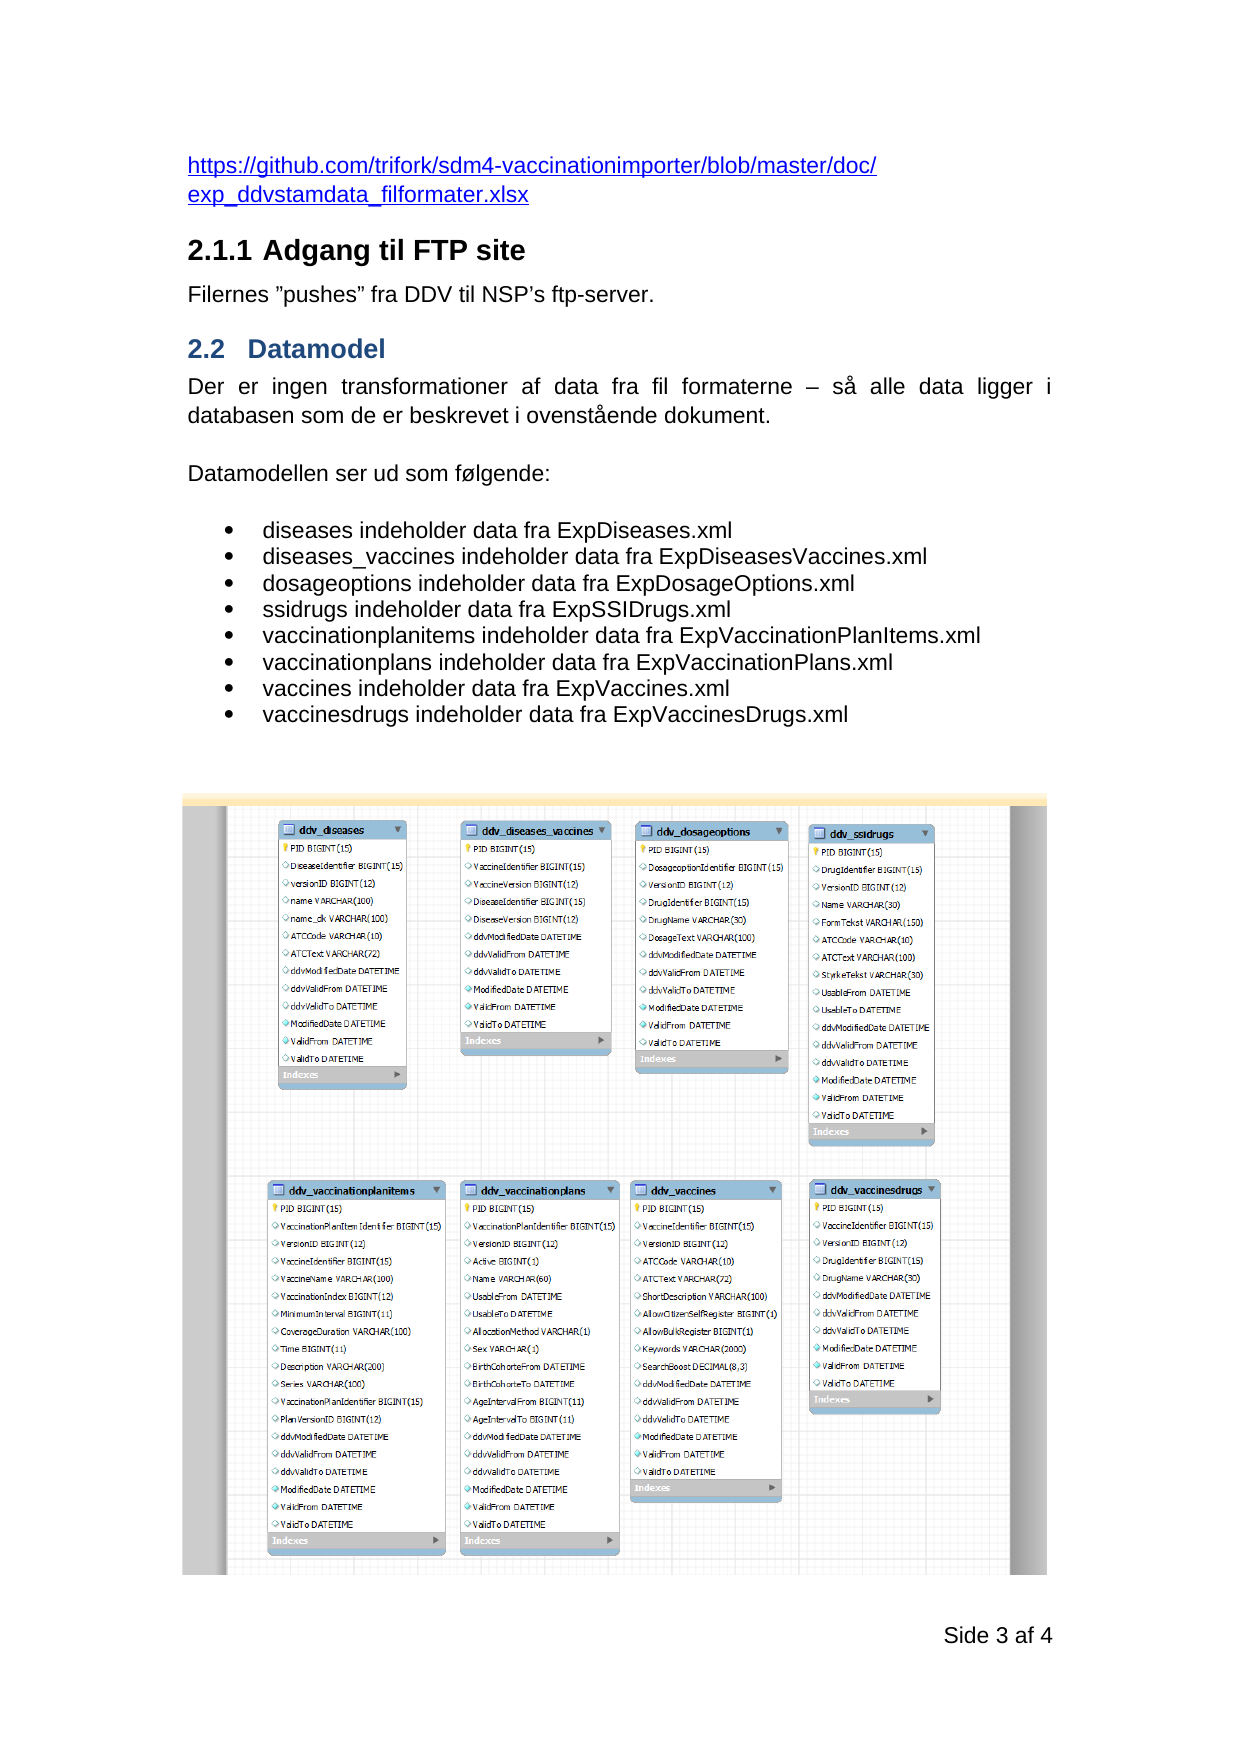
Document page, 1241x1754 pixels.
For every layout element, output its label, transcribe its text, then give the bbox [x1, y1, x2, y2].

text Filernes ”pushes” fra DDV til NSP’s ftp-server. [187, 279, 1053, 308]
text Datamodellen ser ud som følgende: [187, 458, 1053, 488]
list vaccinesdrugs indeholder data fra ExpVaccinesDrugs.xml [225, 701, 1053, 728]
list diseases_vaccines indeholder data fra ExpDiseasesVaccines.xml [225, 543, 1053, 569]
subtitle Datamodel [187, 333, 1053, 365]
text https://github.com/trifork/sdm4-vaccinationimporter/blob/master/doc/exp_ddvstamdata_filformater.xlsx [187, 150, 1053, 208]
picture [182, 793, 1047, 1575]
text Der er ingen transformationer af data fra fil formaterne – så alle data ligger i databasen som de er beskrevet i ovenstående dokument. [187, 371, 1053, 429]
list vaccines indeholder data fra ExpVaccines.xml [225, 675, 1053, 701]
list vaccinationplanitems indeholder data fra ExpVaccinationPlanItems.xml [225, 622, 1053, 649]
list ssidrugs indeholder data fra ExpSSIDrugs.xml [225, 596, 1053, 622]
list vaccinationplans indeholder data fra ExpVaccinationPlans.xml [225, 649, 1053, 675]
list diseases indeholder data fra ExpDiseases.xml [225, 517, 1053, 543]
subtitle Adgang til FTP site [187, 233, 1053, 267]
list dosageoptions indeholder data fra ExpDosageOptions.xml [225, 569, 1053, 596]
